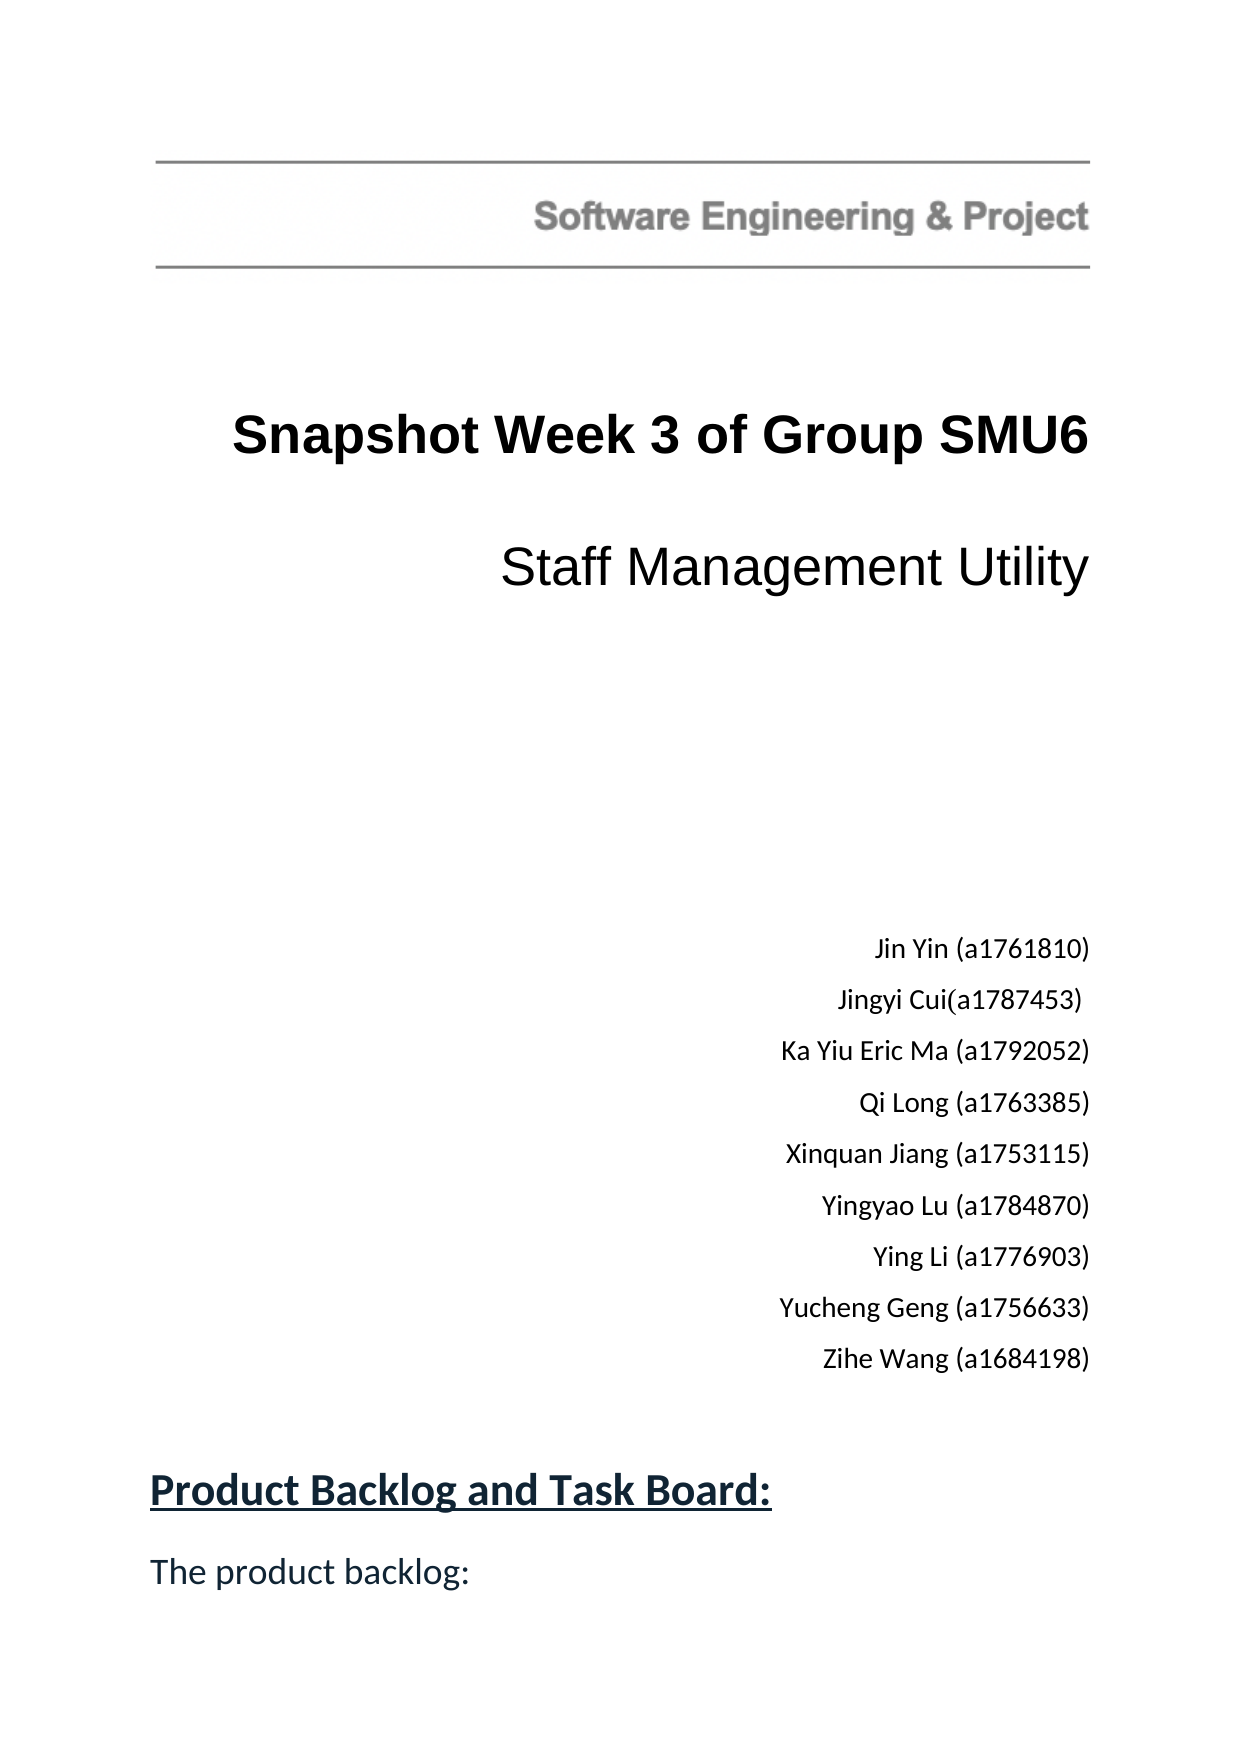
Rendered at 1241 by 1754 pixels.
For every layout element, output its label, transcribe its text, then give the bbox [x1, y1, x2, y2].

subtitle Zihe Wang (a1684198) [210, 1341, 1090, 1376]
subtitle Qi Long (a1763385) [210, 1084, 1090, 1119]
subtitle Xinquan Jiang (a1753115) [210, 1135, 1090, 1171]
subtitle Yingyao Lu (a1784870) [210, 1187, 1090, 1222]
picture [150, 150, 1091, 284]
subtitle Ka Yiu Eric Ma (a1792052) [210, 1032, 1090, 1068]
subtitle Yucheng Geng (a1756633) [210, 1289, 1090, 1325]
subtitle Jin Yin (a1761810) [210, 930, 1090, 965]
text The product backlog: [150, 1548, 1090, 1594]
subtitle Ying Li (a1776903) [210, 1238, 1090, 1273]
text Staff Management Utility [150, 535, 1090, 597]
text Product Backlog and Task Board: [150, 1461, 1090, 1517]
text Snapshot Week 3 of Group SMU6 [150, 403, 1090, 465]
text Jingyi Cui(a1787453) [150, 981, 1090, 1017]
